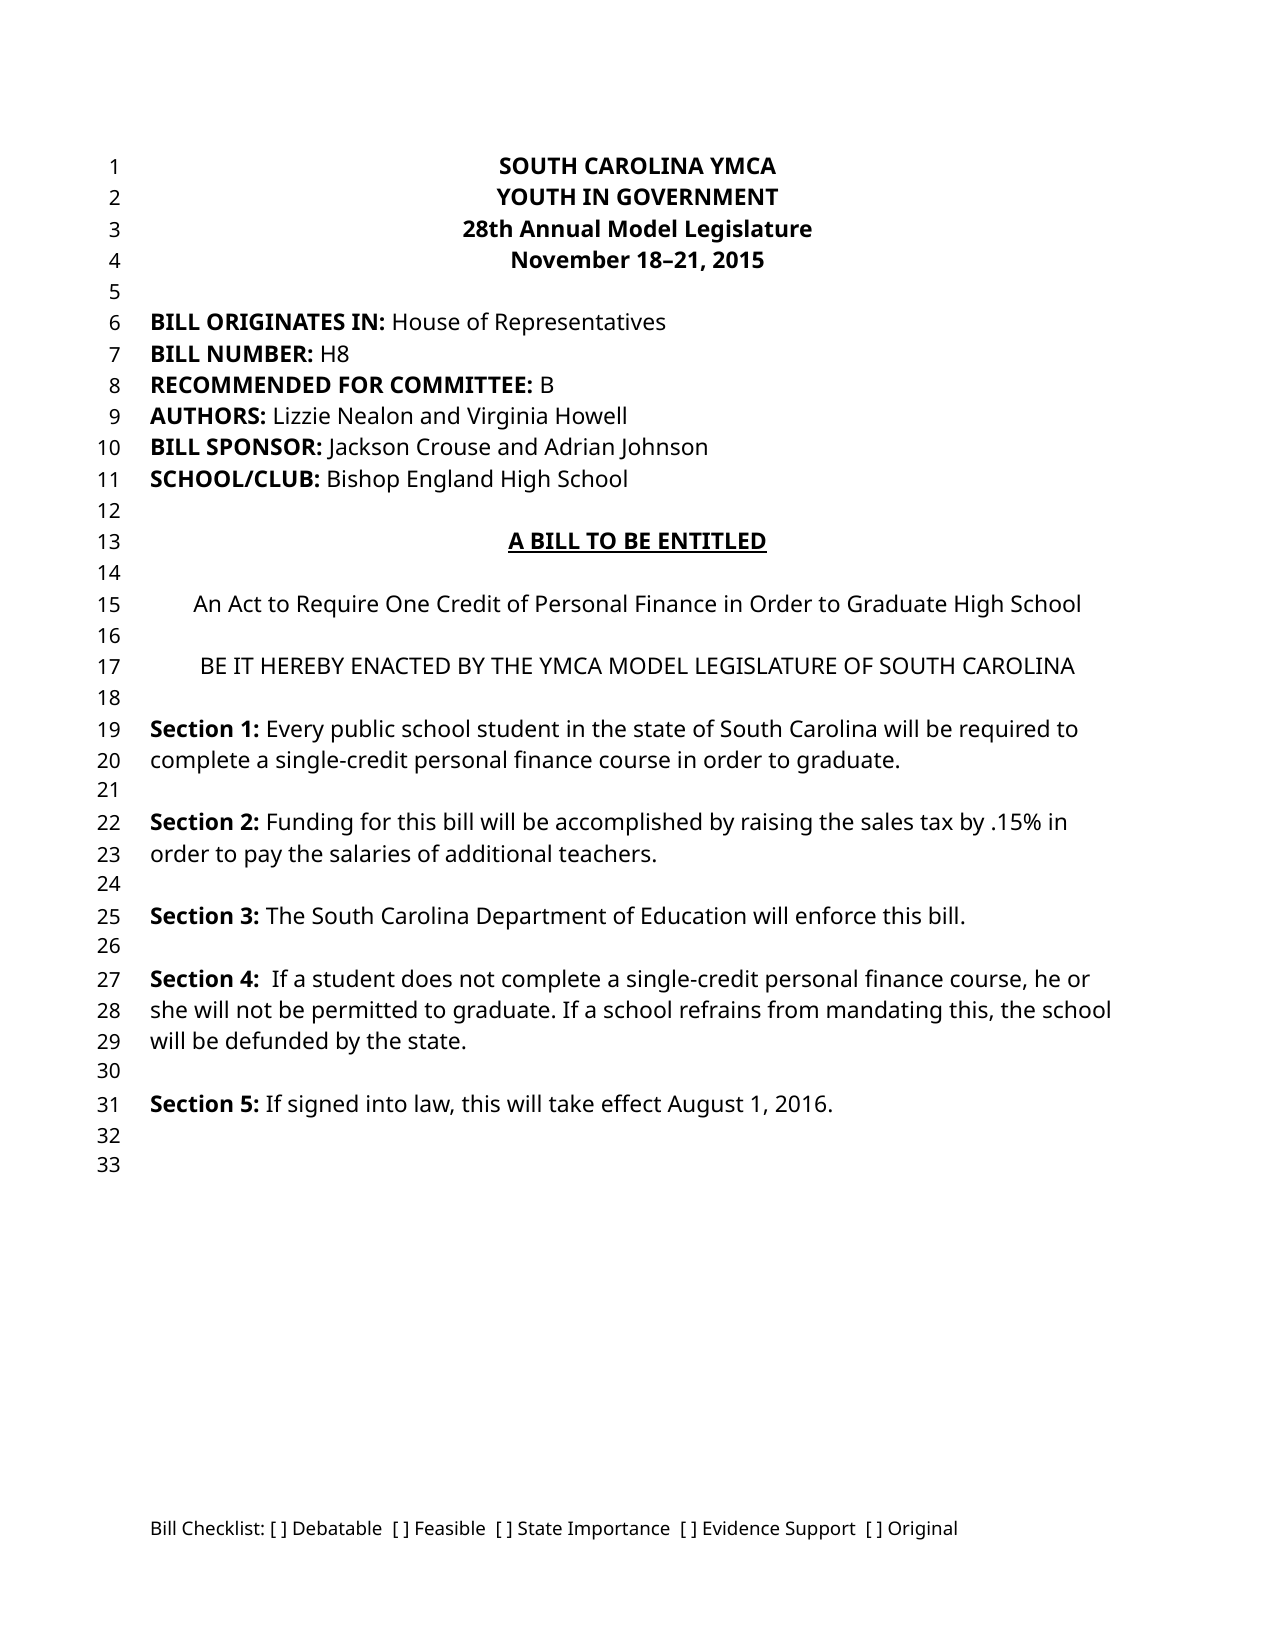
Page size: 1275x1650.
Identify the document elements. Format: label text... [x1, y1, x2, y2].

text Section 5: If signed into law, this will take effect August 1, 2016. [150, 1087, 1125, 1119]
text AUTHORS: Lizzie Nealon and Virginia Howell [150, 400, 1125, 431]
text BILL NUMBER: H8 [150, 337, 1125, 369]
text BILL ORIGINATES IN: House of Representatives [150, 306, 1125, 337]
text Section 3: The South Carolina Department of Education will enforce this bill. [150, 900, 1125, 931]
text Section 4: If a student does not complete a single-credit personal finance course, he or she will not be permitted to graduate. If a school refrains from mandating this, the school will be defunded by the state. [150, 962, 1125, 1056]
text BE IT HEREBY ENACTED BY THE YMCA MODEL LEGISLATURE OF SOUTH CAROLINA [150, 650, 1125, 681]
text 28th Annual Model Legislature [150, 212, 1125, 244]
text SOUTH CAROLINA YMCA [150, 150, 1125, 181]
text A BILL TO BE ENTITLED [150, 525, 1125, 556]
text Section 1: Every public school student in the state of South Carolina will be required to complete a single-credit personal finance course in order to graduate. [150, 712, 1125, 775]
text An Act to Require One Credit of Personal Finance in Order to Graduate High School [150, 587, 1125, 619]
text YOUTH IN GOVERNMENT [150, 181, 1125, 212]
text BILL SPONSOR: Jackson Crouse and Adrian Johnson [150, 431, 1125, 462]
text SCHOOL/CLUB: Bishop England High School [150, 462, 1125, 494]
text Section 2: Funding for this bill will be accomplished by raising the sales tax by .15% in order to pay the salaries of additional teachers. [150, 806, 1125, 869]
text RECOMMENDED FOR COMMITTEE: B [150, 369, 1125, 400]
text November 18–21, 2015 [150, 244, 1125, 275]
